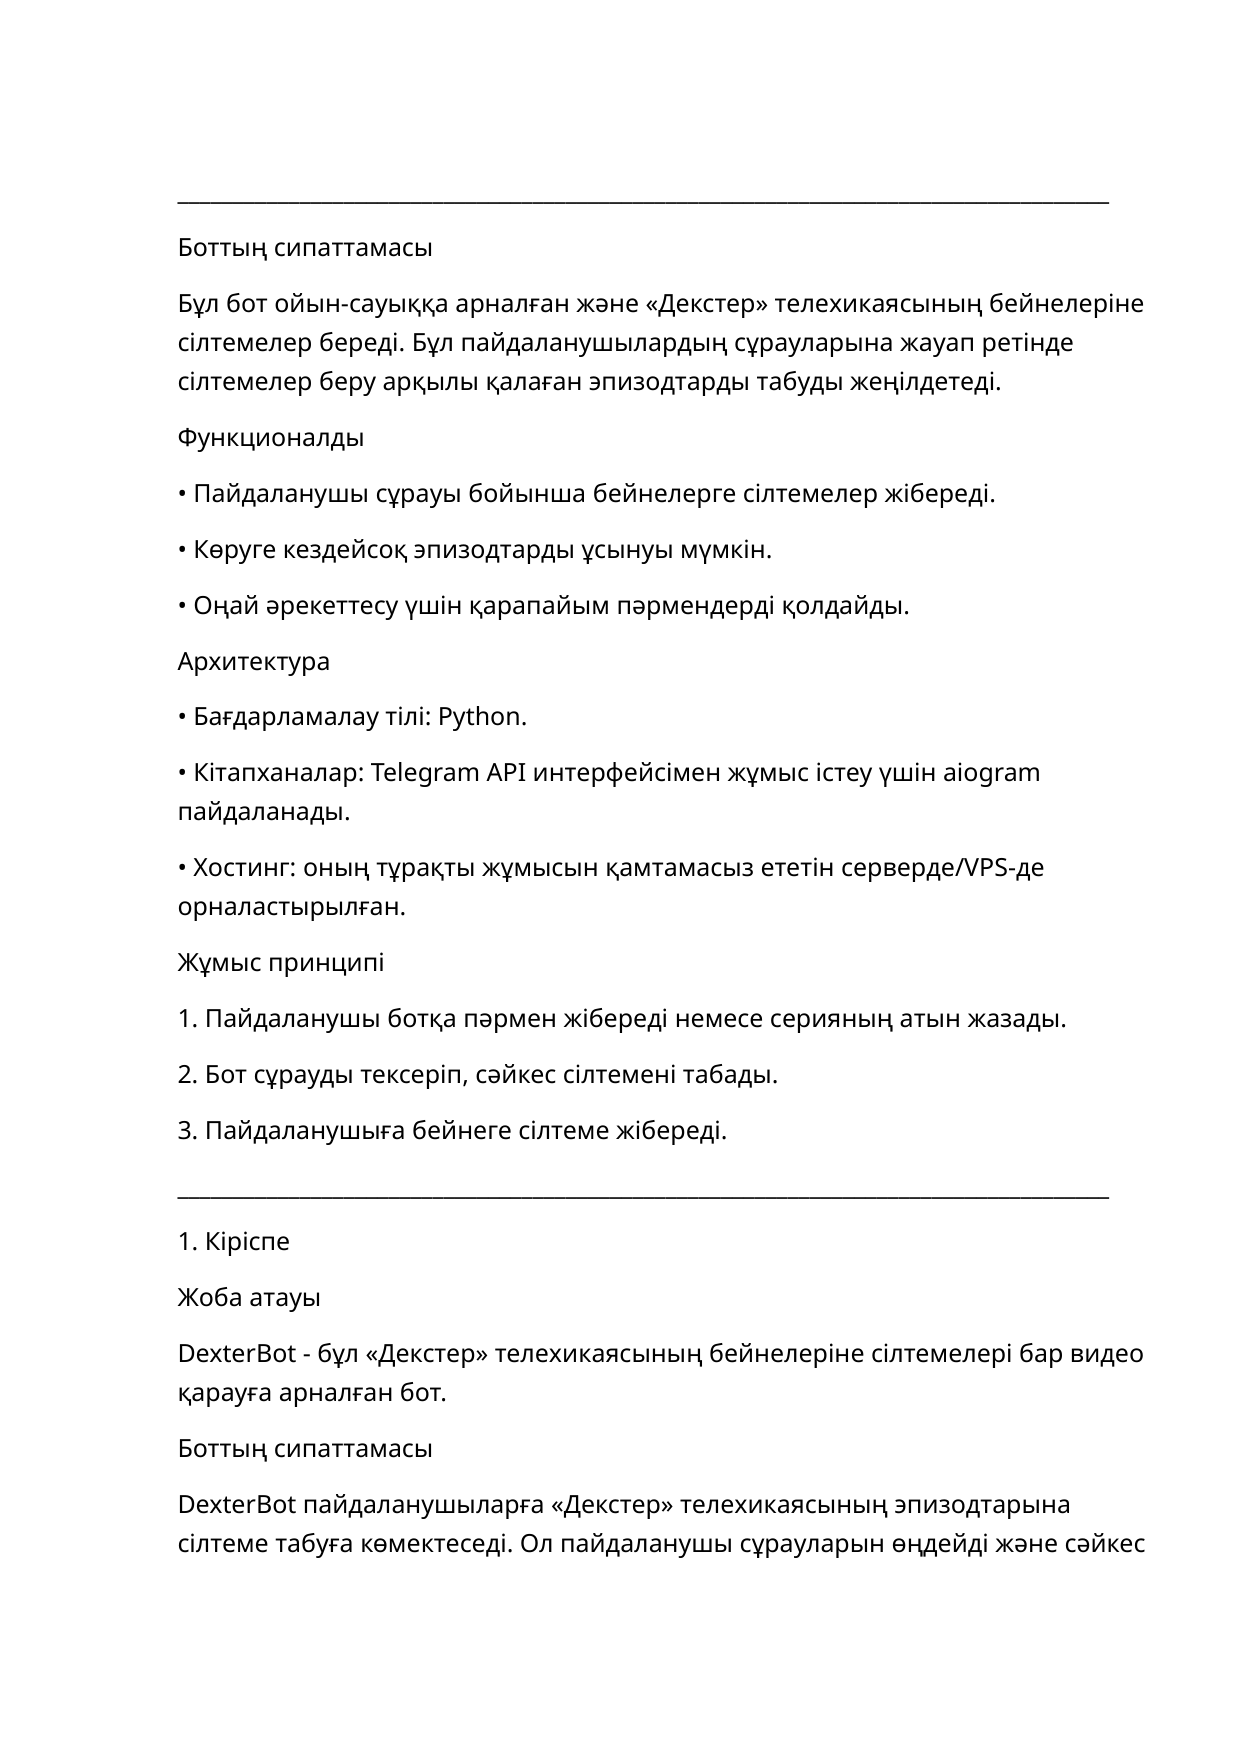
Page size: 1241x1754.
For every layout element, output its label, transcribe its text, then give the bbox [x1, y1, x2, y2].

text Функционалды [177, 420, 1152, 454]
text 1. Пайдаланушы ботқа пәрмен жібереді немесе серияның атын жазады. [177, 1001, 1152, 1035]
text 2. Бот сұрауды тексеріп, сәйкес сілтемені табады. [177, 1056, 1152, 1091]
text 3. Пайдаланушыға бейнеге сілтеме жібереді. [177, 1112, 1152, 1146]
text • Бағдарламалау тілі: Python. [177, 699, 1152, 733]
text Боттың сипаттамасы [177, 230, 1152, 264]
text Боттың сипаттамасы [177, 1431, 1152, 1465]
text 1. Кіріспе [177, 1224, 1152, 1258]
text Жоба атауы [177, 1280, 1152, 1314]
text ____________________________________________________________________________________ [177, 1168, 1152, 1202]
text Архитектура [177, 643, 1152, 677]
text • Көруге кездейсоқ эпизодтарды ұсынуы мүмкін. [177, 531, 1152, 566]
text • Хостинг: оның тұрақты жұмысын қамтамасыз ететін серверде/VPS-де орналастырылған. [177, 850, 1152, 923]
text • Оңай әрекеттесу үшін қарапайым пәрмендерді қолдайды. [177, 587, 1152, 621]
text DexterBot - бұл «Декстер» телехикаясының бейнелеріне сілтемелері бар видео қарауға арналған бот. [177, 1336, 1152, 1409]
text ____________________________________________________________________________________ [177, 174, 1152, 208]
text Бұл бот ойын-сауыққа арналған және «Декстер» телехикаясының бейнелеріне сілтемелер береді. Бұл пайдаланушылардың сұрауларына жауап ретінде сілтемелер беру арқылы қалаған эпизодтарды табуды жеңілдетеді. [177, 286, 1152, 398]
text • Кітапханалар: Telegram API интерфейсімен жұмыс істеу үшін aiogram пайдаланады. [177, 755, 1152, 828]
text Жұмыс принципі [177, 945, 1152, 979]
text • Пайдаланушы сұрауы бойынша бейнелерге сілтемелер жібереді. [177, 476, 1152, 510]
